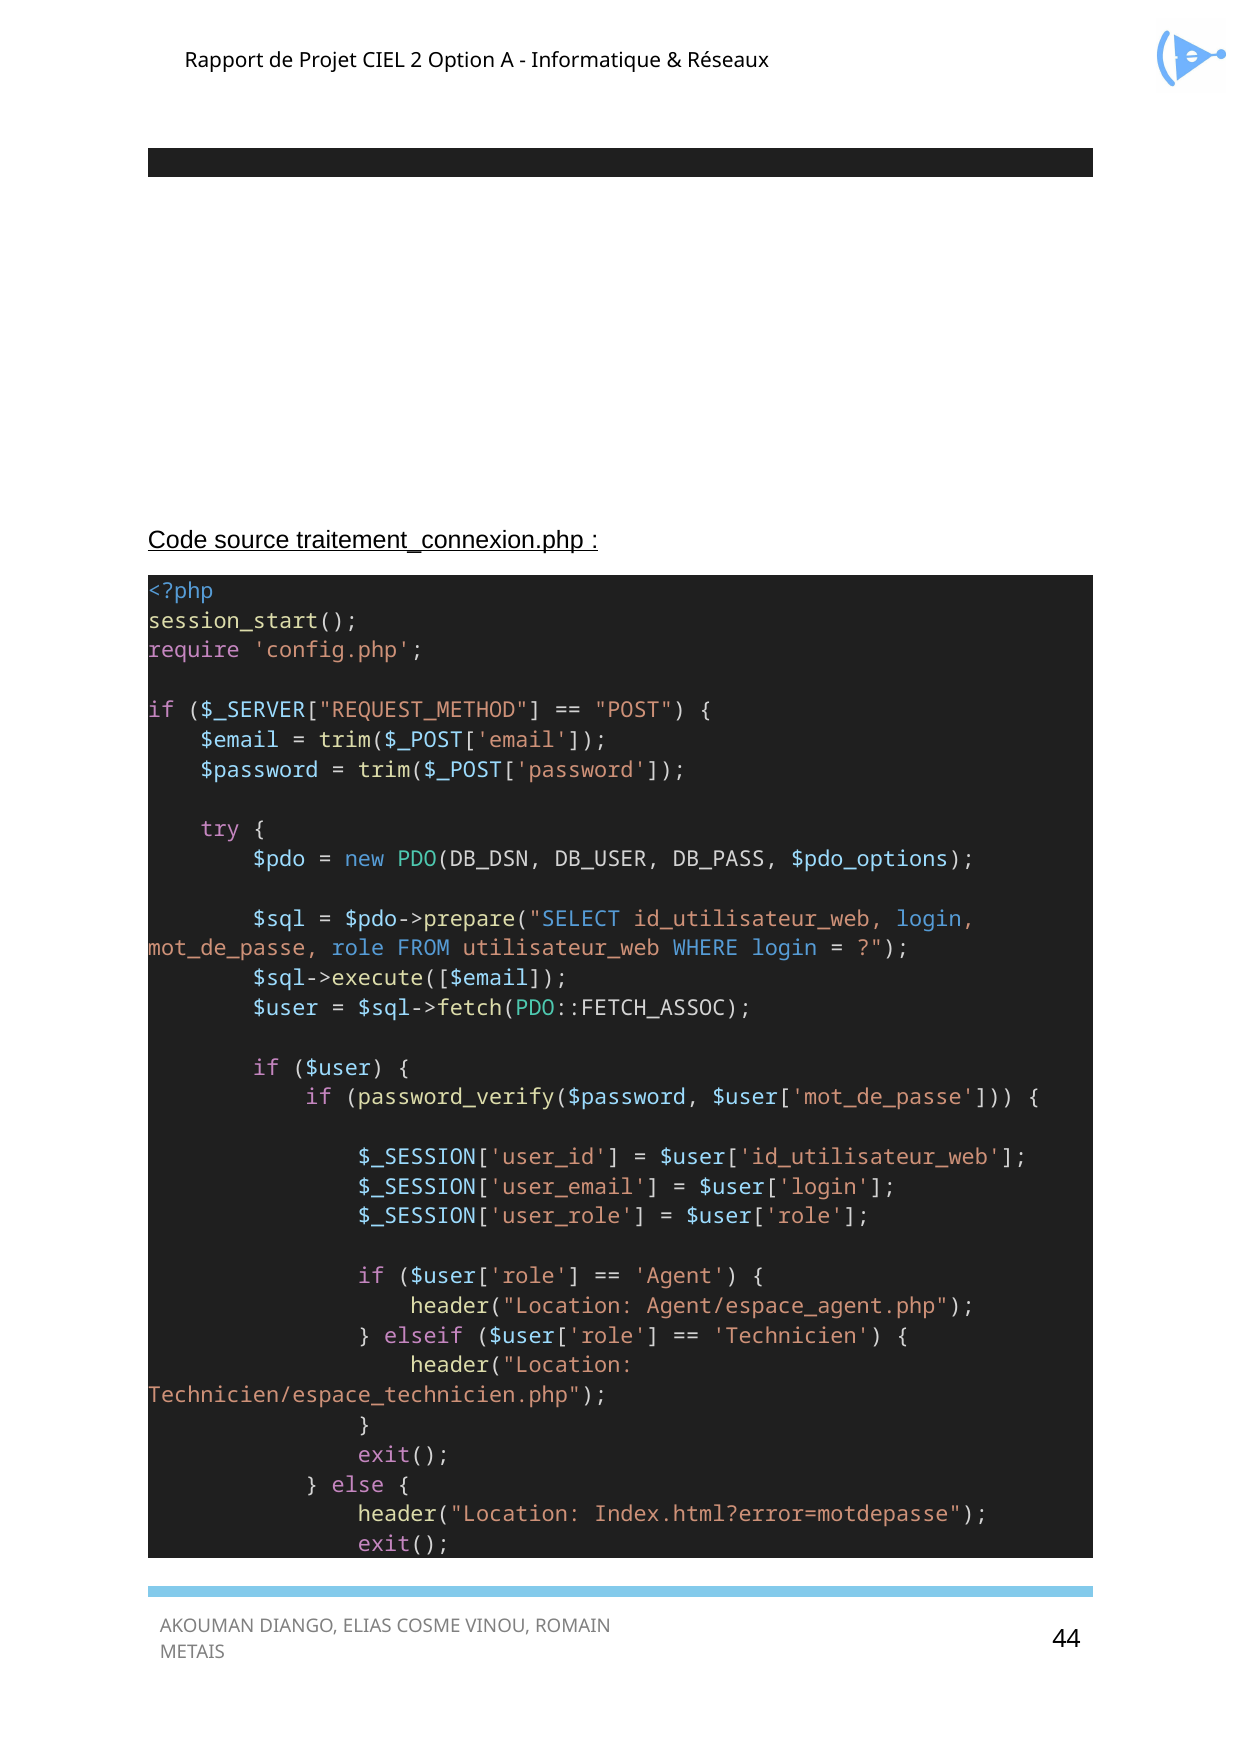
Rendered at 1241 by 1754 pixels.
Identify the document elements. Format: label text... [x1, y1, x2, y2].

text $_SESSION['user_id'] = $user['id_utilisateur_web']; [148, 1141, 1093, 1171]
text if ($user) { [148, 1052, 1093, 1081]
text exit(); [148, 1439, 1093, 1469]
text <?php [148, 575, 1093, 605]
text $_SESSION['user_email'] = $user['login']; [148, 1171, 1093, 1201]
picture [1156, 18, 1227, 93]
text if (password_verify($password, $user['mot_de_passe'])) { [148, 1081, 1093, 1111]
text $pdo = new PDO(DB_DSN, DB_USER, DB_PASS, $pdo_options); [148, 843, 1093, 873]
text header("Location: Technicien/espace_technicien.php"); [148, 1349, 1093, 1409]
text $sql->execute([$email]); [148, 962, 1093, 992]
text } else { [148, 1469, 1093, 1498]
text Code source traitement_connexion.php : [148, 525, 1093, 554]
text } elseif ($user['role'] == 'Technicien') { [148, 1320, 1093, 1349]
text if ($_SERVER["REQUEST_METHOD"] == "POST") { [148, 694, 1093, 724]
text header("Location: Index.html?error=motdepasse"); [148, 1498, 1093, 1528]
text try { [148, 813, 1093, 843]
text if ($user['role'] == 'Agent') { [148, 1260, 1093, 1290]
text $password = trim($_POST['password']); [148, 754, 1093, 783]
text $email = trim($_POST['email']); [148, 724, 1093, 754]
text $user = $sql->fetch(PDO::FETCH_ASSOC); [148, 992, 1093, 1022]
text $sql = $pdo->prepare("SELECT id_utilisateur_web, login, mot_de_passe, role FROM utilisateur_web WHERE login = ?"); [148, 903, 1093, 962]
text session_start(); [148, 605, 1093, 634]
text require 'config.php'; [148, 634, 1093, 664]
text } [148, 1409, 1093, 1439]
text exit(); [148, 1528, 1093, 1558]
text header("Location: Agent/espace_agent.php"); [148, 1290, 1093, 1320]
text $_SESSION['user_role'] = $user['role']; [148, 1201, 1093, 1230]
